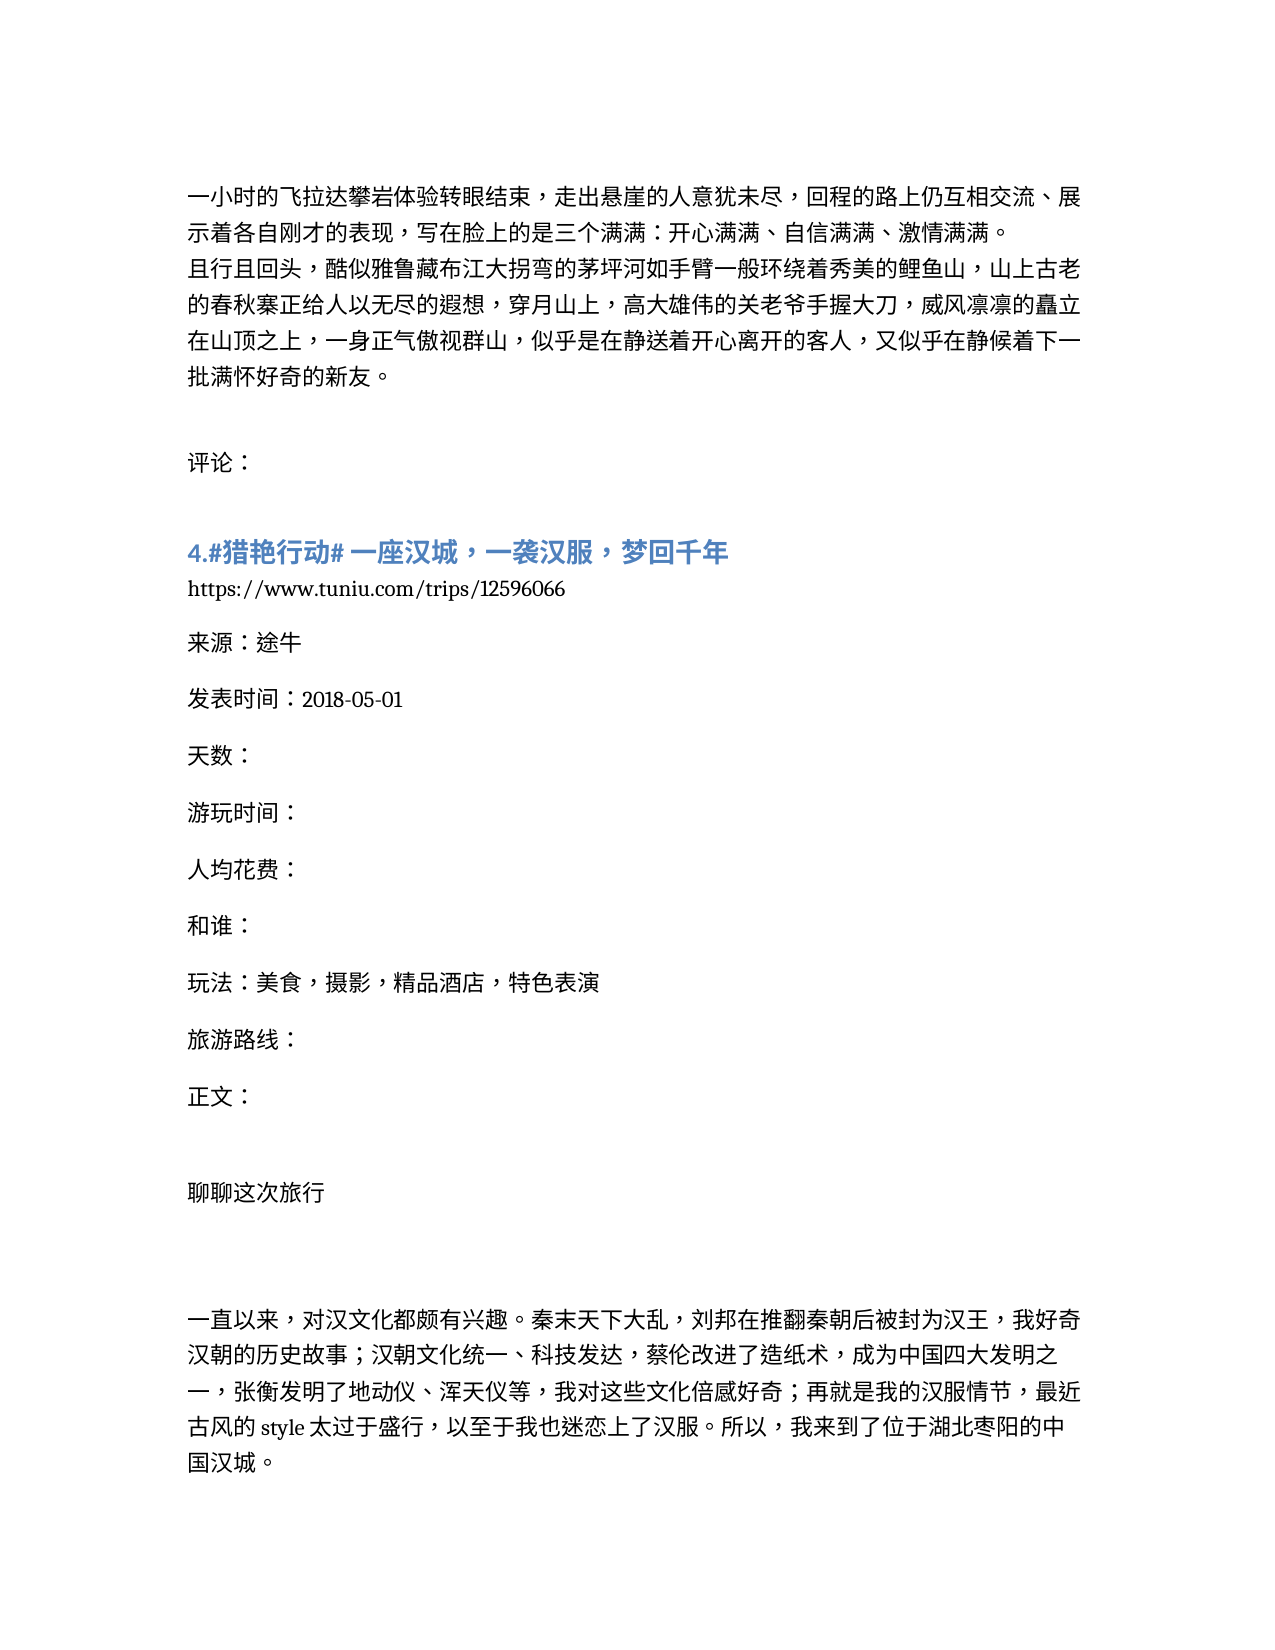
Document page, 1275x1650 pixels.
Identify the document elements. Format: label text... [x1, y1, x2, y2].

text 和谁： [187, 910, 1087, 942]
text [187, 1081, 1087, 1478]
text 评论： [187, 447, 1087, 508]
text https://www.tuniu.com/trips/12596066 [187, 575, 1087, 602]
subtitle 4.#猎艳行动# 一座汉城，一袭汉服，梦回千年 [187, 533, 1087, 570]
text 旅游路线： [187, 1024, 1087, 1055]
text 游玩时间： [187, 797, 1087, 828]
text 人均花费： [187, 853, 1087, 885]
text 天数： [187, 740, 1087, 771]
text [187, 150, 1087, 422]
text 来源：途牛 [187, 626, 1087, 658]
text 玩法：美食，摄影，精品酒店，特色表演 [187, 967, 1087, 998]
text 发表时间：2018-05-01 [187, 683, 1087, 714]
